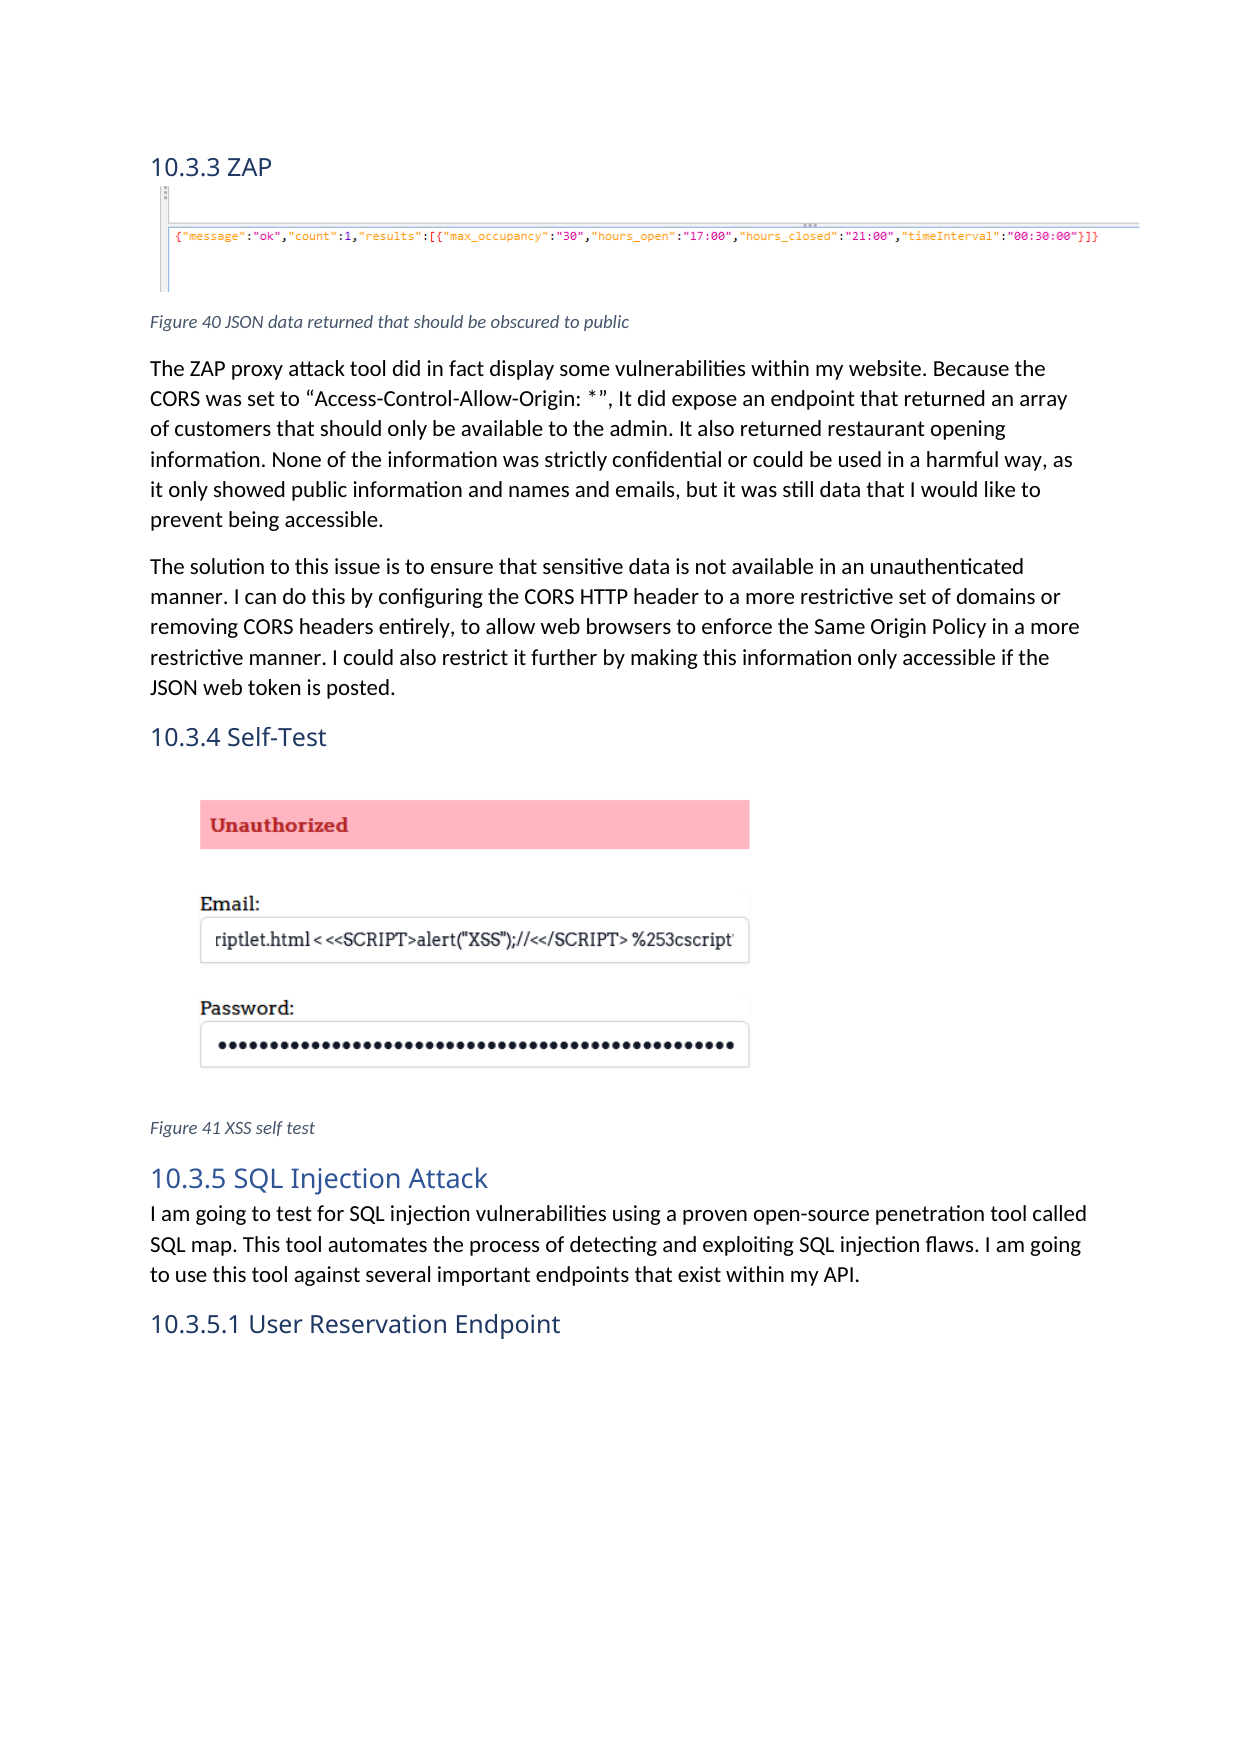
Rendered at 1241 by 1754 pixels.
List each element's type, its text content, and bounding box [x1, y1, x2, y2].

text Figure 40 JSON data returned that should be obscured to public [150, 310, 1090, 333]
text Figure 41 XSS self test [150, 1116, 1090, 1139]
text The ZAP proxy attack tool did in fact display some vulnerabilities within my website. Because the CORS was set to “Access-Control-Allow-Origin: *”, It did expose an endpoint that returned an array of customers that should only be available to the admin. It also returned restaurant opening information. None of the information was strictly confidential or could be used in a harmful way, as it only showed public information and names and emails, but it was still data that I would like to prevent being accessible. [150, 354, 1090, 533]
picture [150, 756, 795, 1097]
text I am going to test for SQL injection vulnerabilities using a proven open-source penetration tool called SQL map. This tool automates the process of detecting and exploiting SQL injection flaws. I am going to use this tool against several important endpoints that exist within my API. [150, 1199, 1090, 1288]
subtitle 10.3.5 SQL Injection Attack [150, 1160, 1090, 1197]
text The solution to this issue is to ensure that sensitive data is not available in an unauthenticated manner. I can do this by configuring the CORS HTTP header to a more restrictive set of domains or removing CORS headers entirely, to allow web browsers to enforce the Same Origin Policy in a more restrictive manner. I could also restrict it further by making this information only accessible if the JSON web token is posted. [150, 552, 1090, 701]
subtitle 10.3.5.1 User Reservation Endpoint [150, 1307, 1090, 1341]
picture [150, 186, 1140, 292]
subtitle 10.3.3 ZAP [150, 150, 1090, 184]
subtitle 10.3.4 Self-Test [150, 720, 1090, 754]
